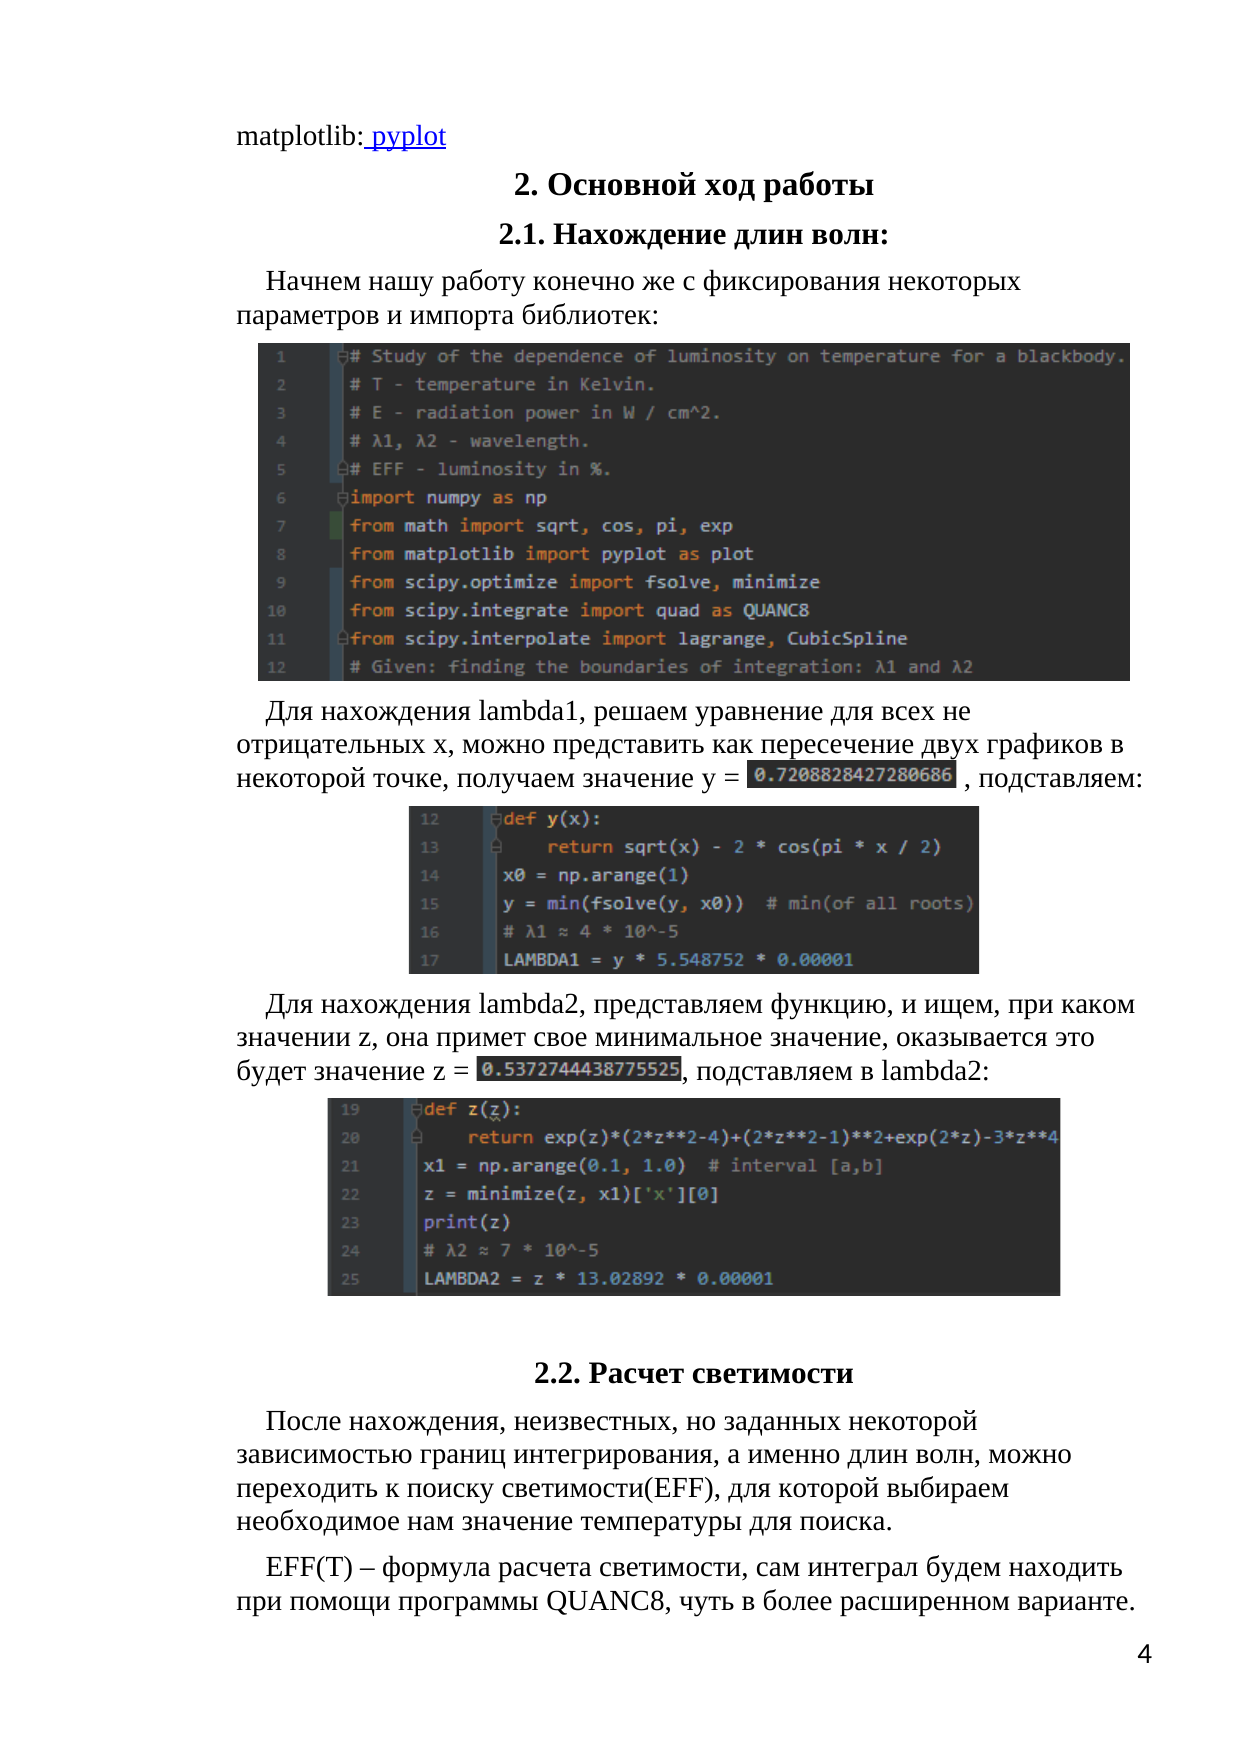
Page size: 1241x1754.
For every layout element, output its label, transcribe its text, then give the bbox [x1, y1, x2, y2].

text После нахождения, неизвестных, но заданных некоторой зависимостью границ интегрирования, а именно длин волн, можно переходить к поиску светимости(EFF), для которой выбираем необходимое нам значение температуры для поиска. [236, 1403, 1152, 1537]
text Для нахождения lambda1, решаем уравнение для всех не отрицательных х, можно представить как пересечение двух графиков в некоторой точке, получаем значение y = , подставляем: [236, 693, 1152, 794]
text Начнем нашу работу конечно же с фиксирования некоторых параметров и импорта библиотек: [236, 263, 1152, 331]
picture [327, 1098, 1061, 1296]
text matplotlib: pyplot [236, 118, 1152, 152]
text Для нахождения lambda2, представляем функцию, и ищем, при каком значении z, она примет свое минимальное значение, оказывается это будет значение z = , подставляем в lambda2: [236, 986, 1152, 1086]
picture [258, 343, 1130, 681]
picture [476, 1056, 682, 1081]
text 2. Основной ход работы [236, 164, 1152, 202]
text 2.2. Расчет светимости [236, 1354, 1152, 1390]
text 2.1. Нахождение длин волн: [236, 215, 1152, 251]
picture [747, 760, 957, 788]
picture [408, 806, 980, 974]
text EFF(T) – формула расчета светимости, сам интеграл будем находить при помощи программы QUANC8, чуть в более расширенном варианте. [236, 1549, 1152, 1617]
